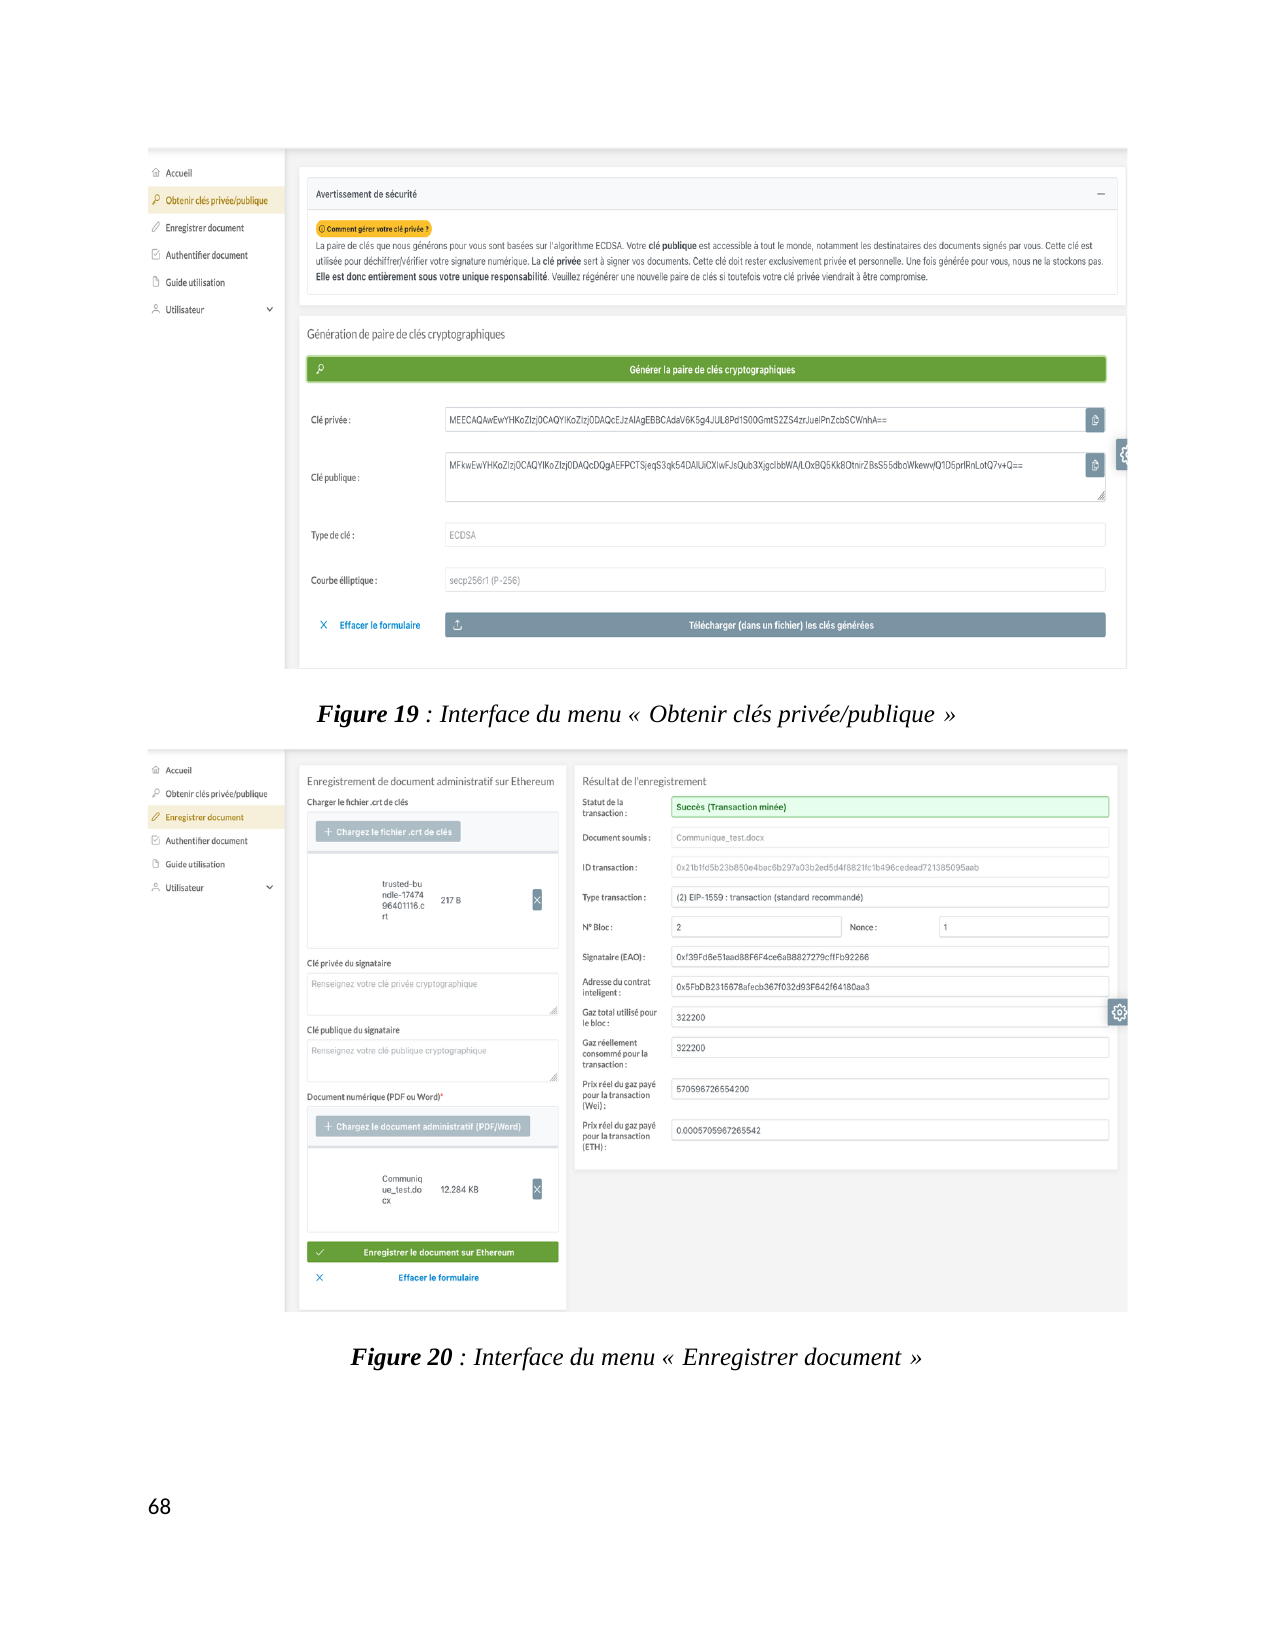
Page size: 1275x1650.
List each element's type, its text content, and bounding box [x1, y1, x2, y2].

text Figure 19 : Interface du menu « Obtenir clés privée/publique » [148, 699, 1127, 728]
picture [147, 147, 1128, 669]
text Figure 20 : Interface du menu « Enregistrer document » [148, 1342, 1127, 1371]
picture [147, 749, 1128, 1312]
